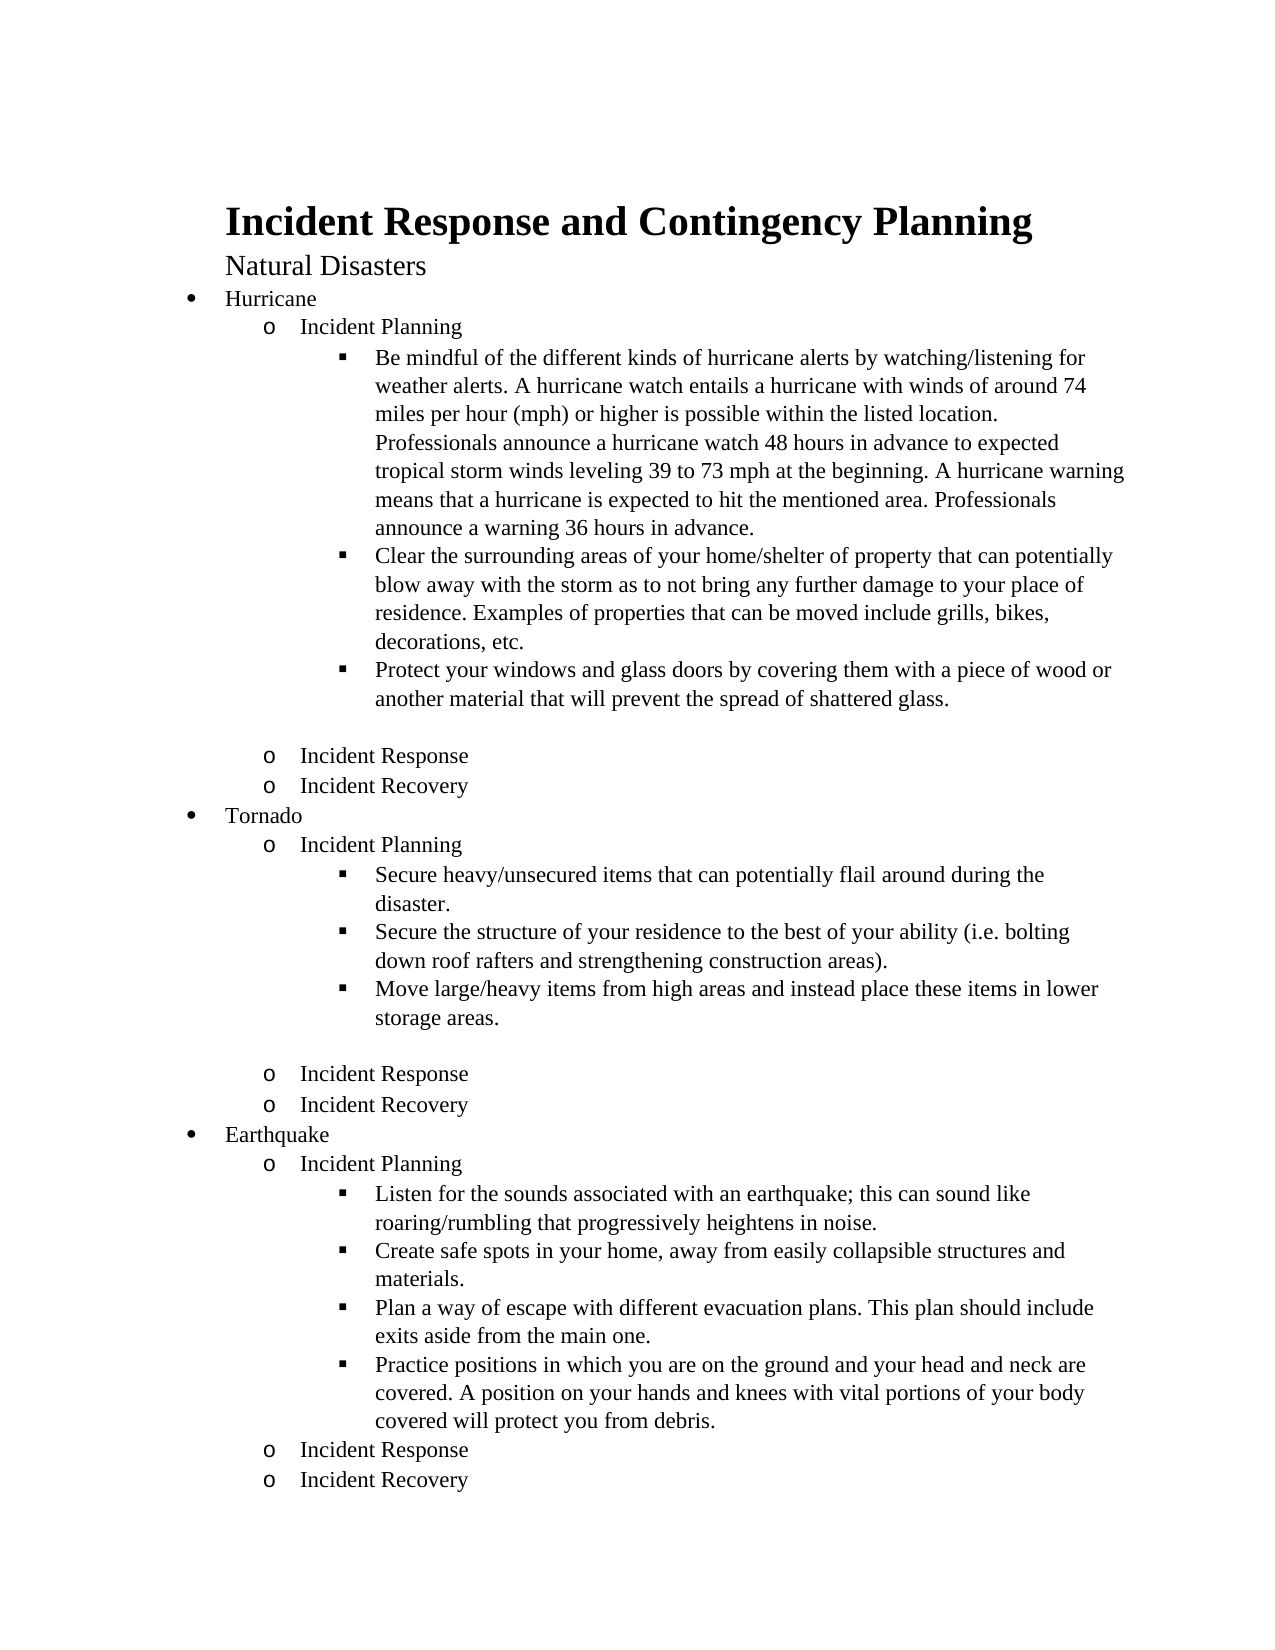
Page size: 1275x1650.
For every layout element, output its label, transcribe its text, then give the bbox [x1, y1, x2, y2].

list Incident Response [262, 742, 1125, 770]
list Listen for the sounds associated with an earthquake; this can sound like roaring/rumbling that progressively heightens in noise. [337, 1180, 1125, 1235]
list Incident Response [262, 1060, 1125, 1089]
list Incident Planning [262, 1150, 1125, 1178]
list Incident Planning [262, 831, 1125, 859]
list Hurricane [187, 285, 1125, 311]
list Secure the structure of your residence to the best of your ability (i.e. bolting down roof rafters and strengthening construction areas). [337, 918, 1125, 973]
list Practice positions in which you are on the ground and your head and neck are covered. A position on your hands and knees with vital portions of your body covered will protect you from debris. [337, 1351, 1125, 1434]
list Natural Disasters [225, 248, 1125, 282]
list Secure heavy/unsecured items that can potentially flail around during the disaster. [337, 861, 1125, 916]
list Create safe spots in your home, away from easily collapsible structures and materials. [337, 1237, 1125, 1292]
list Tornado [187, 802, 1125, 829]
list Move large/heavy items from high areas and instead place these items in lower storage areas. [337, 975, 1125, 1030]
list Incident Response and Contingency Planning [225, 197, 1125, 245]
list Be mindful of the different kinds of hurricane alerts by watching/listening for weather alerts. A hurricane watch entails a hurricane with winds of around 74 miles per hour (mph) or higher is possible within the listed location. Professionals announce a hurricane watch 48 hours in advance to expected tropical storm winds leveling 39 to 73 mph at the beginning. A hurricane warning means that a hurricane is expected to hit the mentioned area. Professionals announce a warning 36 hours in advance. [337, 343, 1125, 541]
list Plan a way of escape with different evacuation plans. This plan should include exits aside from the main one. [337, 1294, 1125, 1349]
list Incident Recovery [262, 772, 1125, 800]
list Clear the surrounding areas of your home/shelter of property that can potentially blow away with the storm as to not bring any further damage to your place of residence. Examples of properties that can be moved include grills, bikes, decorations, etc. [337, 543, 1125, 654]
list Protect your windows and glass doors by covering them with a piece of wood or another material that will prevent the spread of shattered glass. [337, 656, 1125, 711]
list Incident Response [262, 1436, 1125, 1464]
list Earthquake [187, 1121, 1125, 1148]
list Incident Planning [262, 313, 1125, 341]
list Incident Recovery [262, 1466, 1125, 1495]
list Incident Recovery [262, 1091, 1125, 1119]
